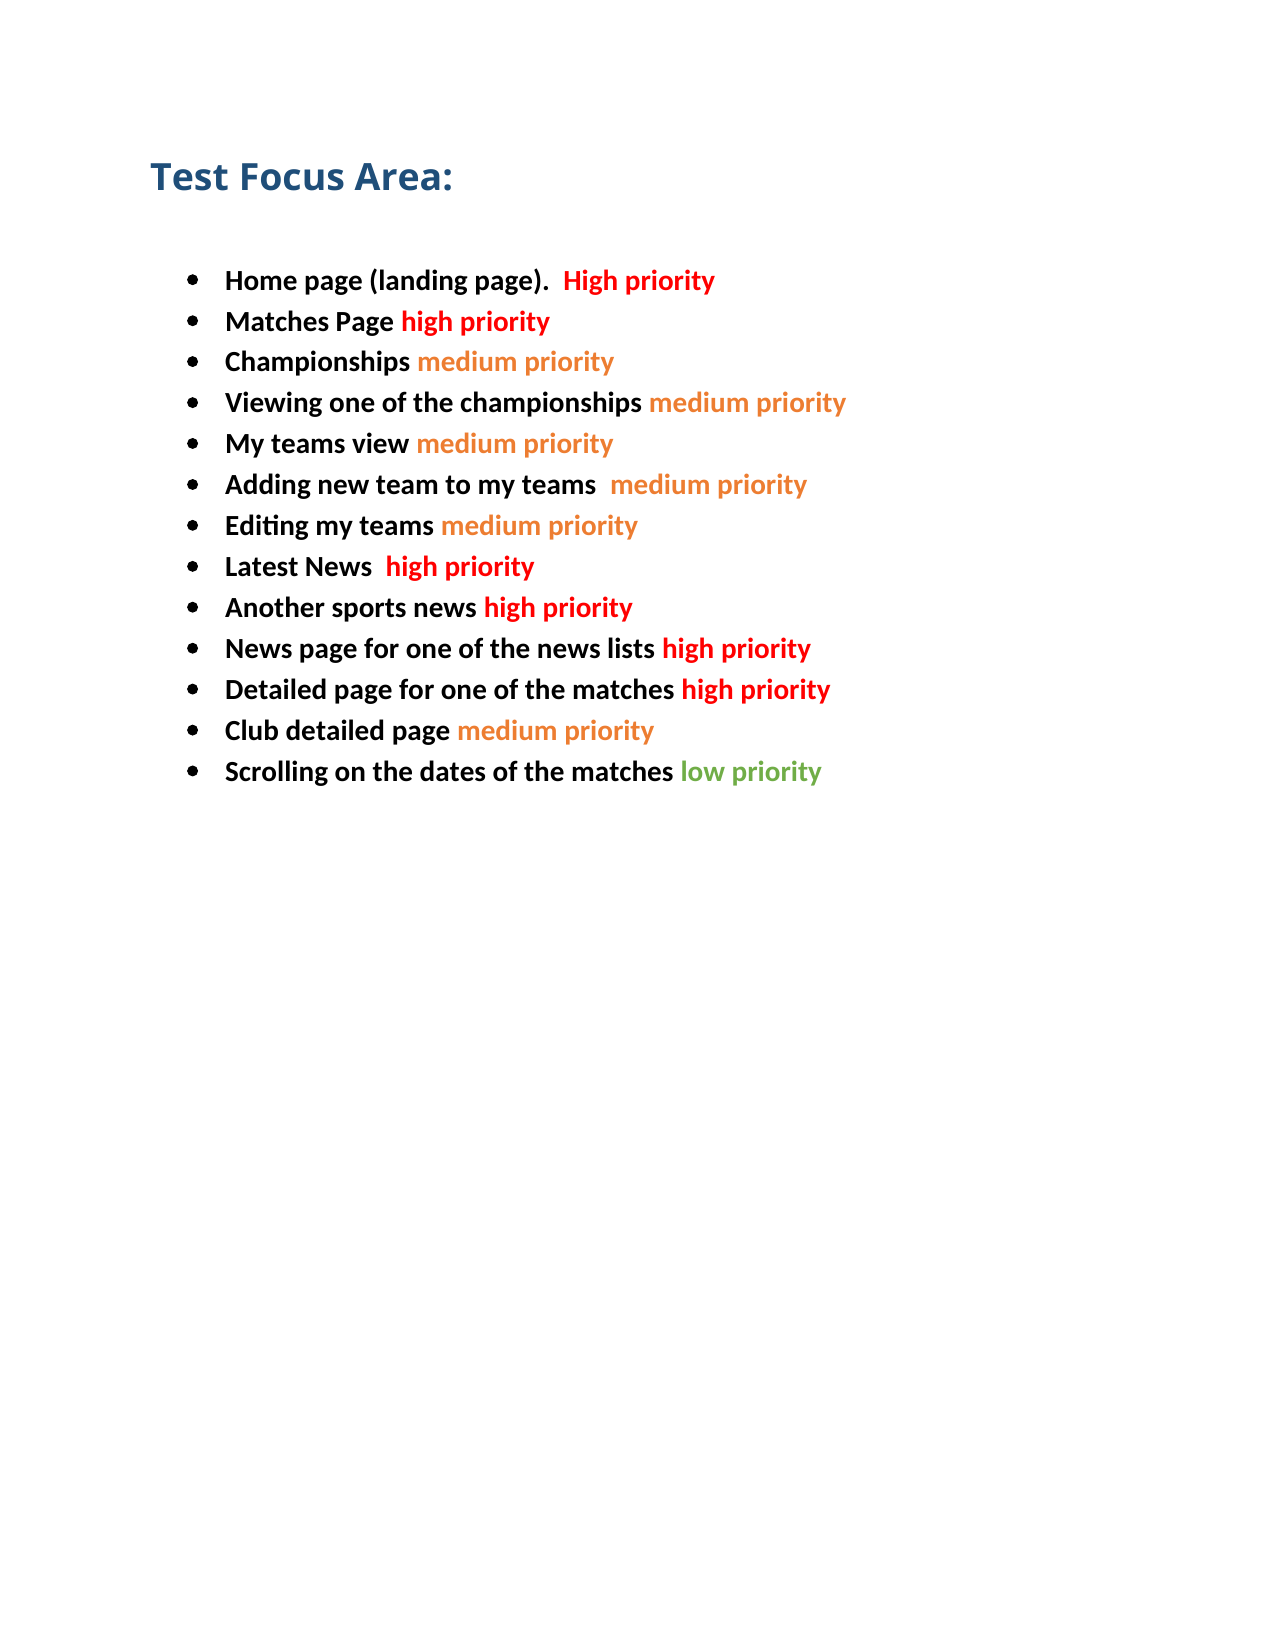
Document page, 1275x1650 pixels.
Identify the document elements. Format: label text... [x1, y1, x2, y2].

list Club detailed page medium priority [187, 712, 1125, 748]
list Adding new team to my teams medium priority [187, 466, 1125, 502]
subtitle Test Focus Area: [150, 150, 1125, 201]
list Latest News high priority [187, 548, 1125, 584]
list Editing my teams medium priority [187, 507, 1125, 543]
list Matches Page high priority [187, 303, 1125, 338]
list Scrolling on the dates of the matches low priority [187, 753, 1125, 788]
list Viewing one of the championships medium priority [187, 384, 1125, 420]
list My teams view medium priority [187, 425, 1125, 461]
list Championships medium priority [187, 343, 1125, 379]
list News page for one of the news lists high priority [187, 630, 1125, 666]
list Detailed page for one of the matches high priority [187, 671, 1125, 707]
list Another sports news high priority [187, 589, 1125, 625]
list Home page (landing page). High priority [187, 262, 1125, 297]
